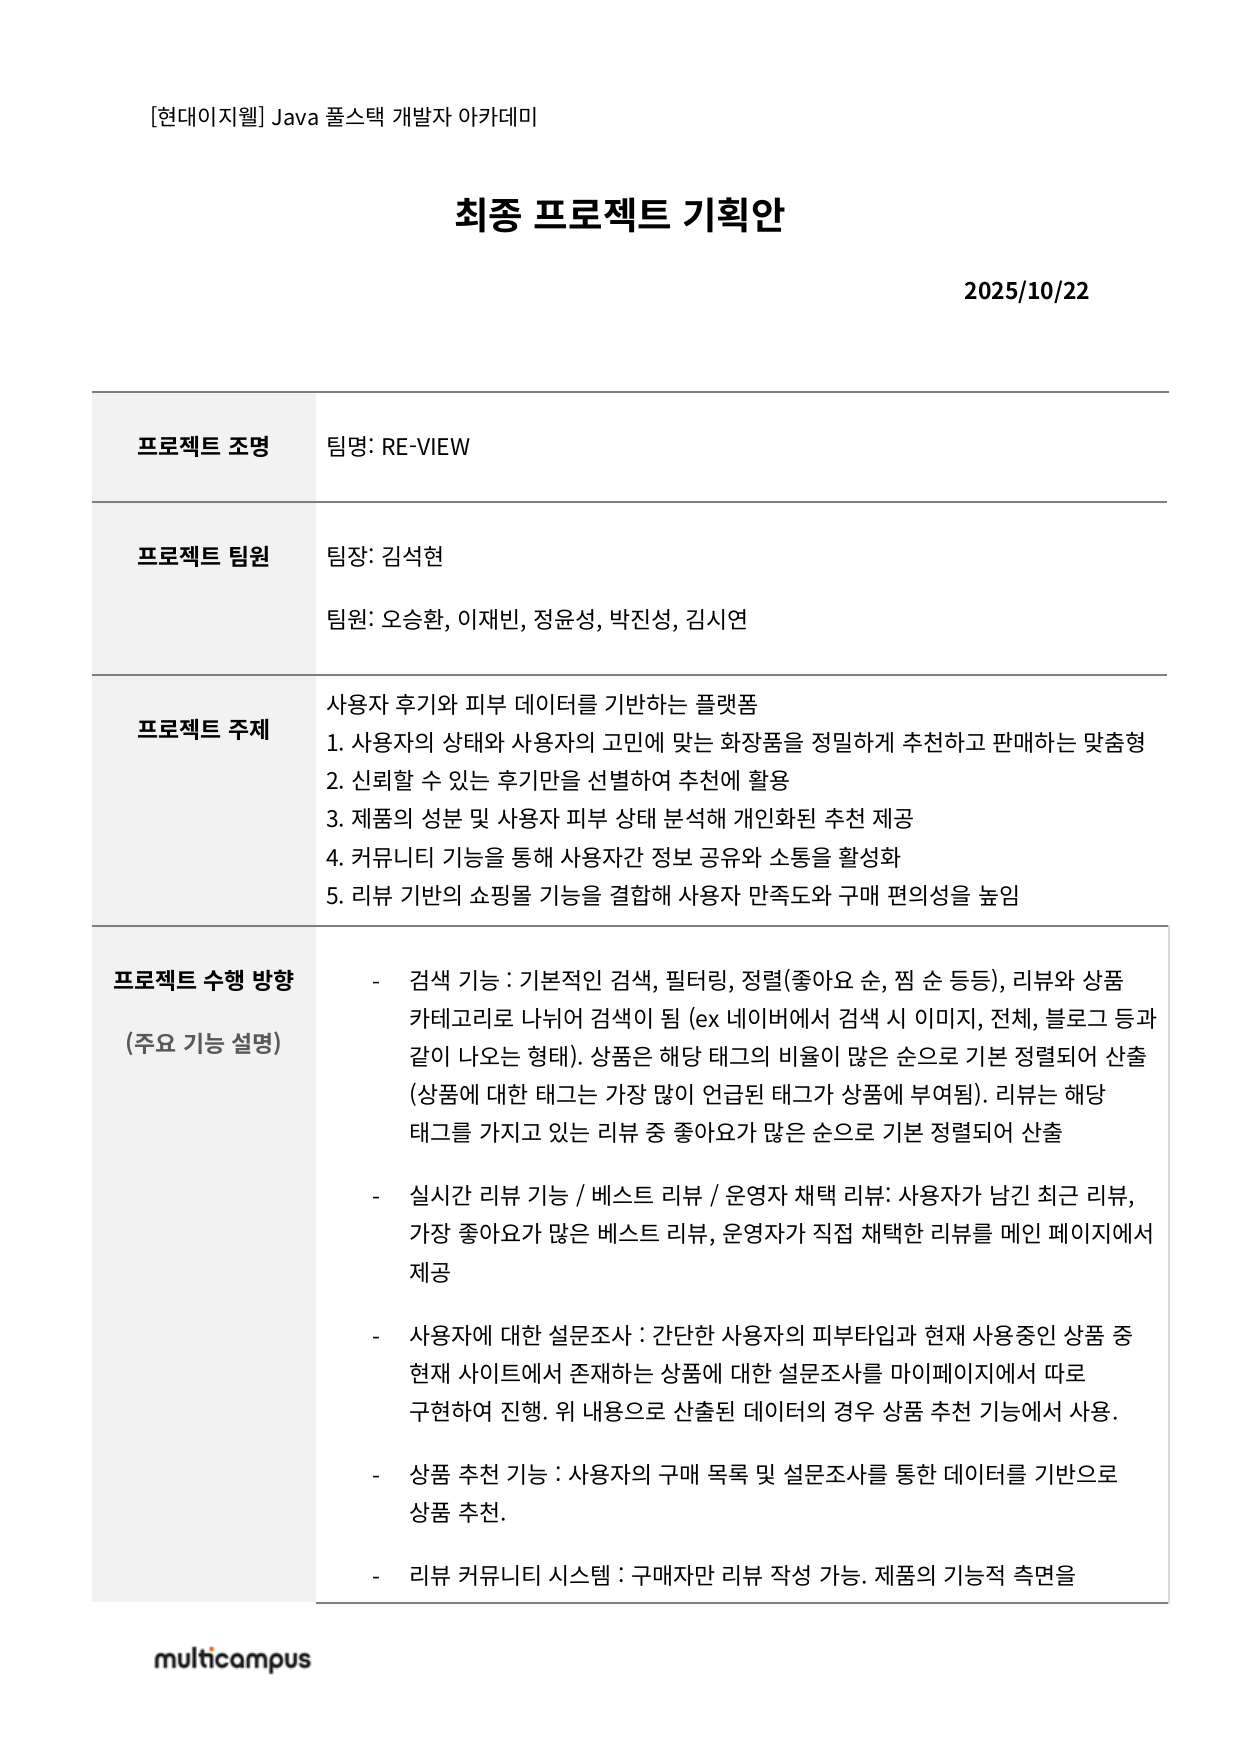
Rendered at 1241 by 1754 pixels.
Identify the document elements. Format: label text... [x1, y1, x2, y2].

table_cell 검색 기능 : 기본적인 검색, 필터링, 정렬(좋아요 순, 찜 순 등등), 리뷰와 상품 카테고리로 나뉘어 검색이 됨 (ex 네이버에서 검색 시 이미지, 전체, 블로그 등과 같이 나오는 형태). 상품은 해당 태그의 비율이 많은 순으로 기본 정렬되어 산출 (상품에 대한 태그는 가장 많이 언급된 태그가 상품에 부여됨). 리뷰는 해당 태그를 가지고 있는 리뷰 중 좋아요가 많은 순으로 기본 정렬되어 산출 실시간 리뷰 기능 / 베스트 리뷰 / 운영자 채택 리뷰: 사용자가 남긴 최근 리뷰, 가장 좋아요가 많은 베스트 리뷰, 운영자가 직접 채택한 리뷰를 메인 페이지에서 제공 사용자에 대한 설문조사 : 간단한 사용자의 피부타입과 현재 사용중인 상품 중 현재 사이트에서 존재하는 상품에 대한 설문조사를 마이페이지에서 따로 구현하여 진행. 위 내용으로 산출된 데이터의 경우 상품 추천 기능에서 사용. 상품 추천 기능 : 사용자의 구매 목록 및 설문조사를 통한 데이터를 기반으로 상품 추천. 리뷰 커뮤니티 시스템 : 구매자만 리뷰 작성 가능. 제품의 기능적 측면을 고려하여 운영자가 태그를 부여. 부여된 태그 리뷰를 남길 수 있도록 함. 리뷰에 대한 혜택 시스템 : 리뷰를 작성하면 기본적인 혜택 제공. 특정 기간마다 리뷰에 달린 좋아요 수 에 따른 쿠폰 지급 ( ex. 전체 리뷰 100개 중 좋아요 수가 많은 순으로 나열했을 때 상위 10퍼센트에게만 쿠폰 지급, 전제 조건 : 리뷰마다 한 번씩만 받을 수 있게(중복 지급X), 최소 좋아요 수를 설정( ex. 최소 좋아요 100개) ) 상품 성분 조사 : 상품마다 성분을 확인하여 기재, 하이퍼 링크를 통해 성분자체에 대한 설명 제공. [316, 927, 1168, 1602]
table_header 프로젝트 조명 [92, 393, 316, 501]
table_cell 사용자 후기와 피부 데이터를 기반하는 플랫폼 1. 사용자의 상태와 사용자의 고민에 맞는 화장품을 정밀하게 추천하고 판매하는 맞춤형 2. 신뢰할 수 있는 후기만을 선별하여 추천에 활용 3. 제품의 성분 및 사용자 피부 상태 분석해 개인화된 추천 제공 4. 커뮤니티 기능을 통해 사용자간 정보 공유와 소통을 활성화 5. 리뷰 기반의 쇼핑몰 기능을 결합해 사용자 만족도와 구매 편의성을 높임 [316, 674, 1169, 925]
text 2025/10/22 [150, 273, 1090, 306]
table_header 팀명: RE-VIEW [316, 393, 1169, 501]
table_cell 프로젝트 주제 [92, 676, 316, 925]
text 최종 프로젝트 기획안 [150, 186, 1090, 240]
table_cell 프로젝트 수행 방향 (주요 기능 설명) [92, 927, 316, 1602]
table_cell 프로젝트 팀원 [92, 503, 316, 674]
picture [150, 1639, 313, 1676]
table_cell 팀장: 김석현 팀원: 오승환, 이재빈, 정윤성, 박진성, 김시연 [316, 501, 1169, 674]
